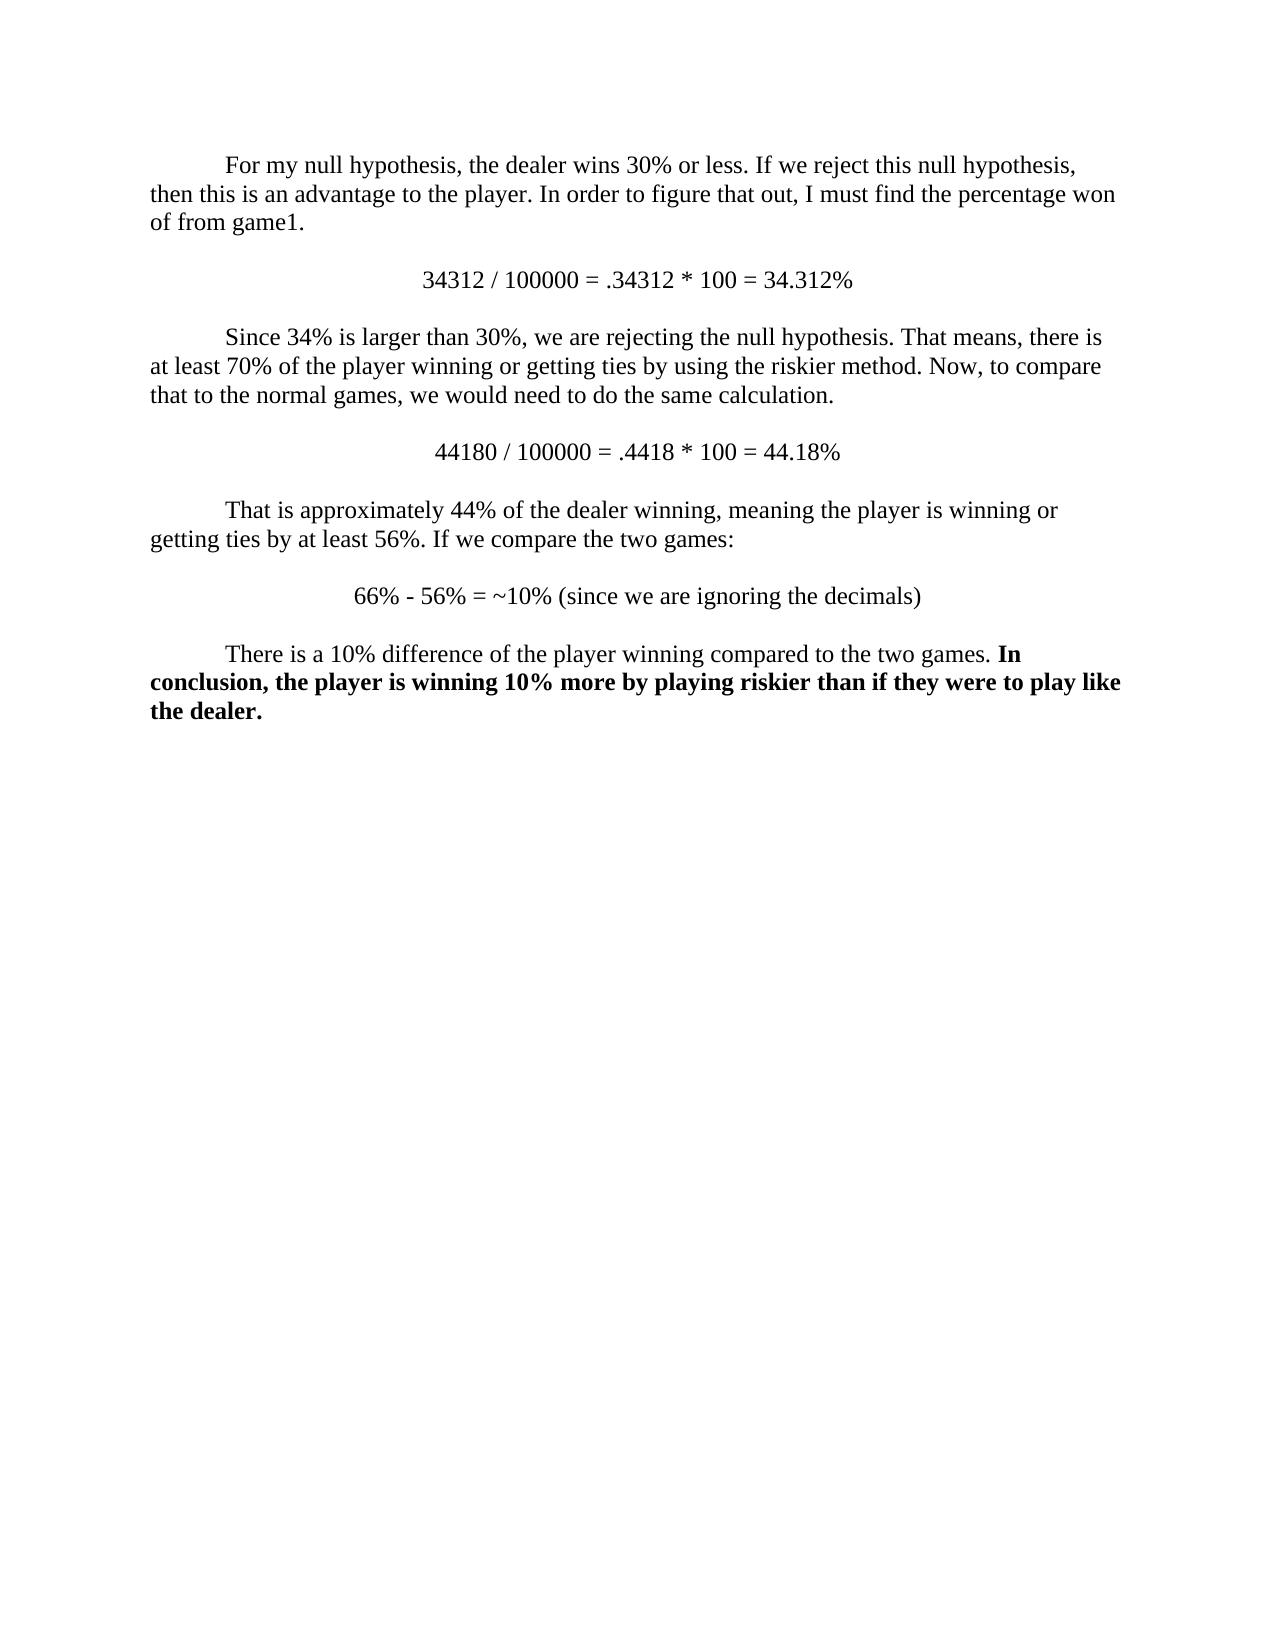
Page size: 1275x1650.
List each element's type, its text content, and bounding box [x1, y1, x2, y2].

text 66% - 56% = ~10% (since we are ignoring the decimals) [150, 581, 1125, 610]
text There is a 10% difference of the player winning compared to the two games. In conclusion, the player is winning 10% more by playing riskier than if they were to play like the dealer. [150, 639, 1125, 725]
text That is approximately 44% of the dealer winning, meaning the player is winning or getting ties by at least 56%. If we compare the two games: [150, 495, 1125, 552]
text 34312 / 100000 = .34312 * 100 = 34.312% [150, 265, 1125, 294]
text Since 34% is larger than 30%, we are rejecting the null hypothesis. That means, there is at least 70% of the player winning or getting ties by using the riskier method. Now, to compare that to the normal games, we would need to do the same calculation. [150, 322, 1125, 409]
text For my null hypothesis, the dealer wins 30% or less. If we reject this null hypothesis, then this is an advantage to the player. In order to figure that out, I must find the percentage won of from game1. [150, 150, 1125, 236]
text 44180 / 100000 = .4418 * 100 = 44.18% [150, 437, 1125, 466]
